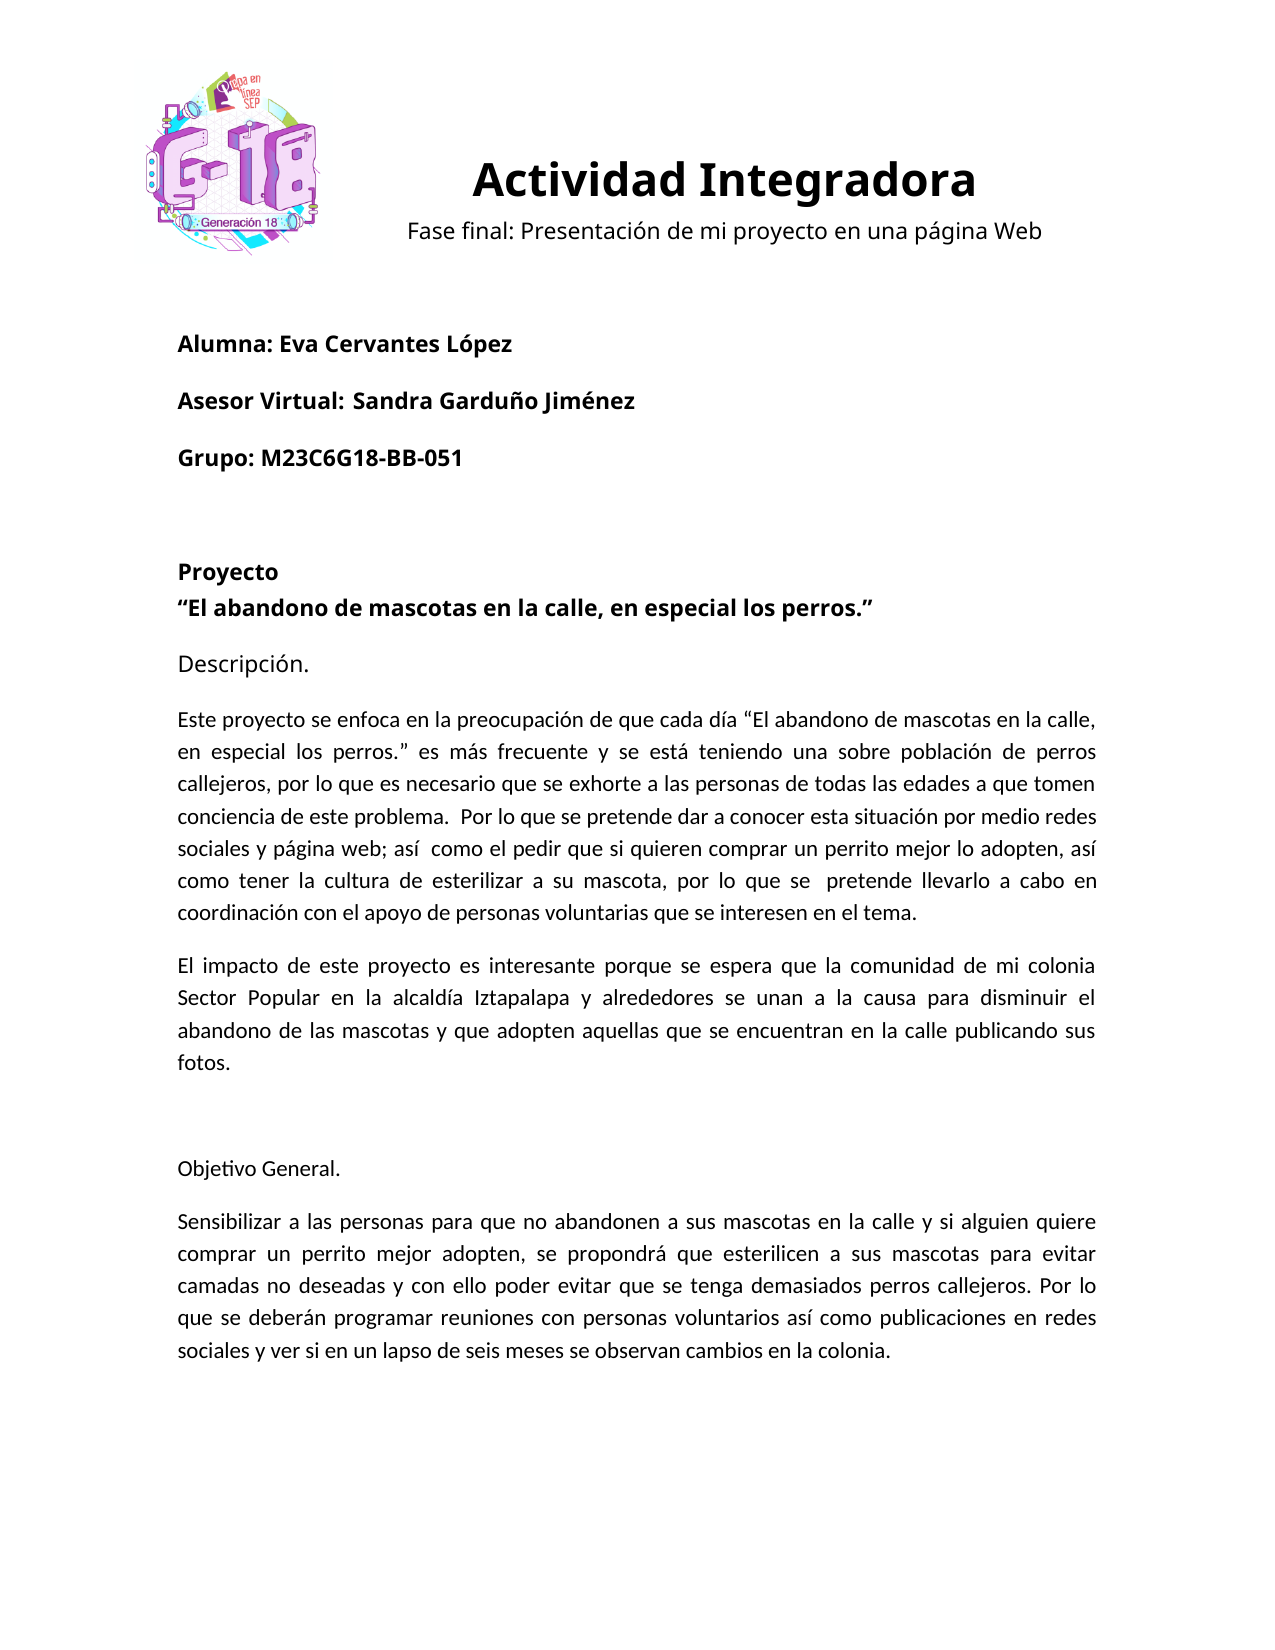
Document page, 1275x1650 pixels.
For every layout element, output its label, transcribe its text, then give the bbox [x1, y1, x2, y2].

text Alumna: Eva Cervantes López [177, 328, 1098, 359]
text Descripción. [177, 648, 1098, 680]
text El impacto de este proyecto es interesante porque se espera que la comunidad de mi colonia Sector Popular en la alcaldía Iztapalapa y alrededores se unan a la causa para disminuir el abandono de las mascotas y que adopten aquellas que se encuentran en la calle publicando sus fotos. [177, 951, 1098, 1076]
text Grupo: M23C6G18-BB-051 [177, 442, 1098, 473]
text Proyecto “El abandono de mascotas en la calle, en especial los perros.” [177, 556, 1098, 623]
text Este proyecto se enfoca en la preocupación de que cada día “El abandono de mascotas en la calle, en especial los perros.” es más frecuente y se está teniendo una sobre población de perros callejeros, por lo que es necesario que se exhorte a las personas de todas las edades a que tomen conciencia de este problema. Por lo que se pretende dar a conocer esta situación por medio redes sociales y página web; así como el pedir que si quieren comprar un perrito mejor lo adopten, así como tener la cultura de esterilizar a su mascota, por lo que se pretende llevarlo a cabo en coordinación con el apoyo de personas voluntarias que se interesen en el tema. [177, 705, 1098, 926]
text Objetivo General. [177, 1154, 1098, 1182]
text Actividad Integradora Fase final: Presentación de mi proyecto en una página Web [333, 148, 1098, 246]
text Asesor Virtual: Sandra Garduño Jiménez [177, 385, 1098, 416]
picture [134, 59, 333, 263]
text Sensibilizar a las personas para que no abandonen a sus mascotas en la calle y si alguien quiere comprar un perrito mejor adopten, se propondrá que esterilicen a sus mascotas para evitar camadas no deseadas y con ello poder evitar que se tenga demasiados perros callejeros. Por lo que se deberán programar reuniones con personas voluntarios así como publicaciones en redes sociales y ver si en un lapso de seis meses se observan cambios en la colonia. [177, 1207, 1098, 1364]
